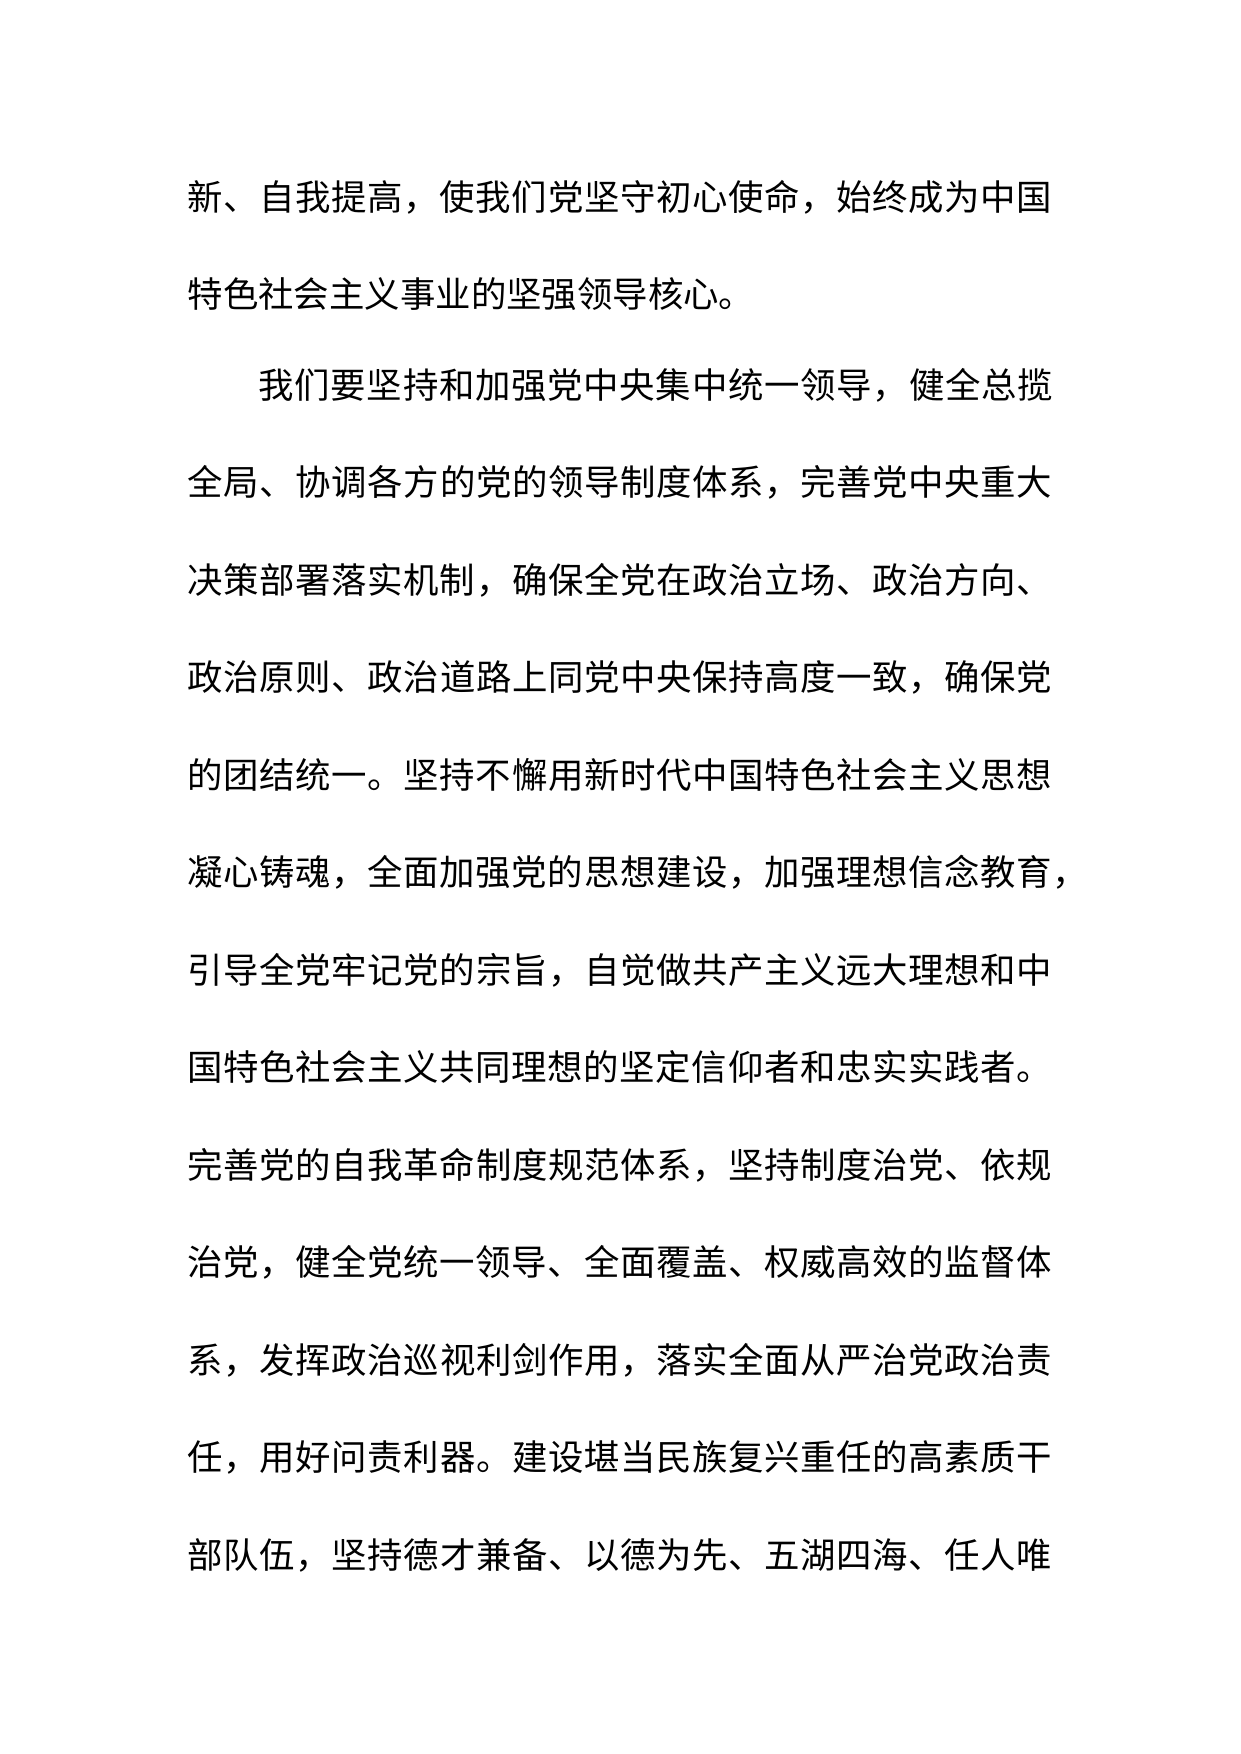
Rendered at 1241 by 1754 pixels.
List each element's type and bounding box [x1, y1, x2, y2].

text [187, 350, 1053, 1585]
text [187, 162, 1053, 324]
